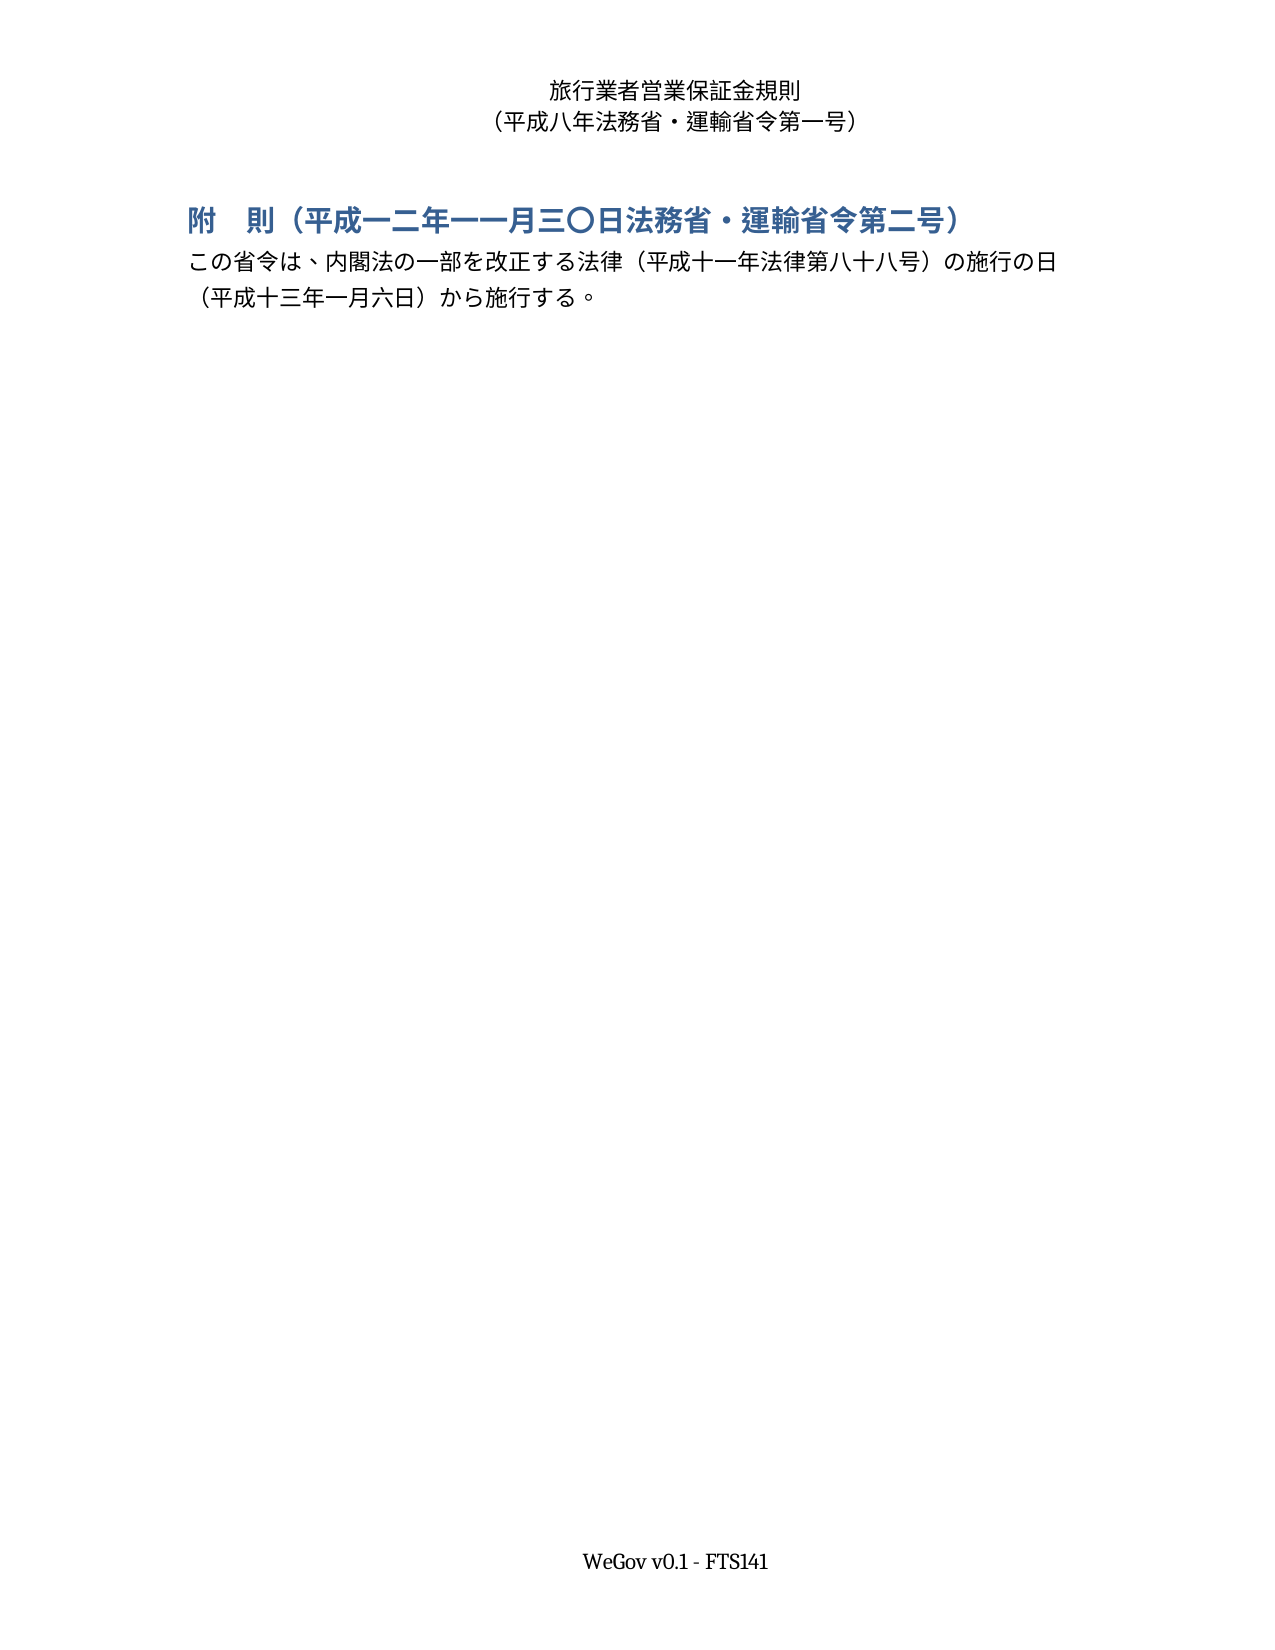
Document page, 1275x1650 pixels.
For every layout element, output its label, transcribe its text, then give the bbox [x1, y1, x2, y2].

text この省令は、内閣法の一部を改正する法律（平成十一年法律第八十八号）の施行の日（平成十三年一月六日）から施行する。 [187, 246, 1087, 313]
subtitle 附 則（平成一二年一一月三〇日法務省・運輸省令第二号） [187, 200, 1087, 240]
